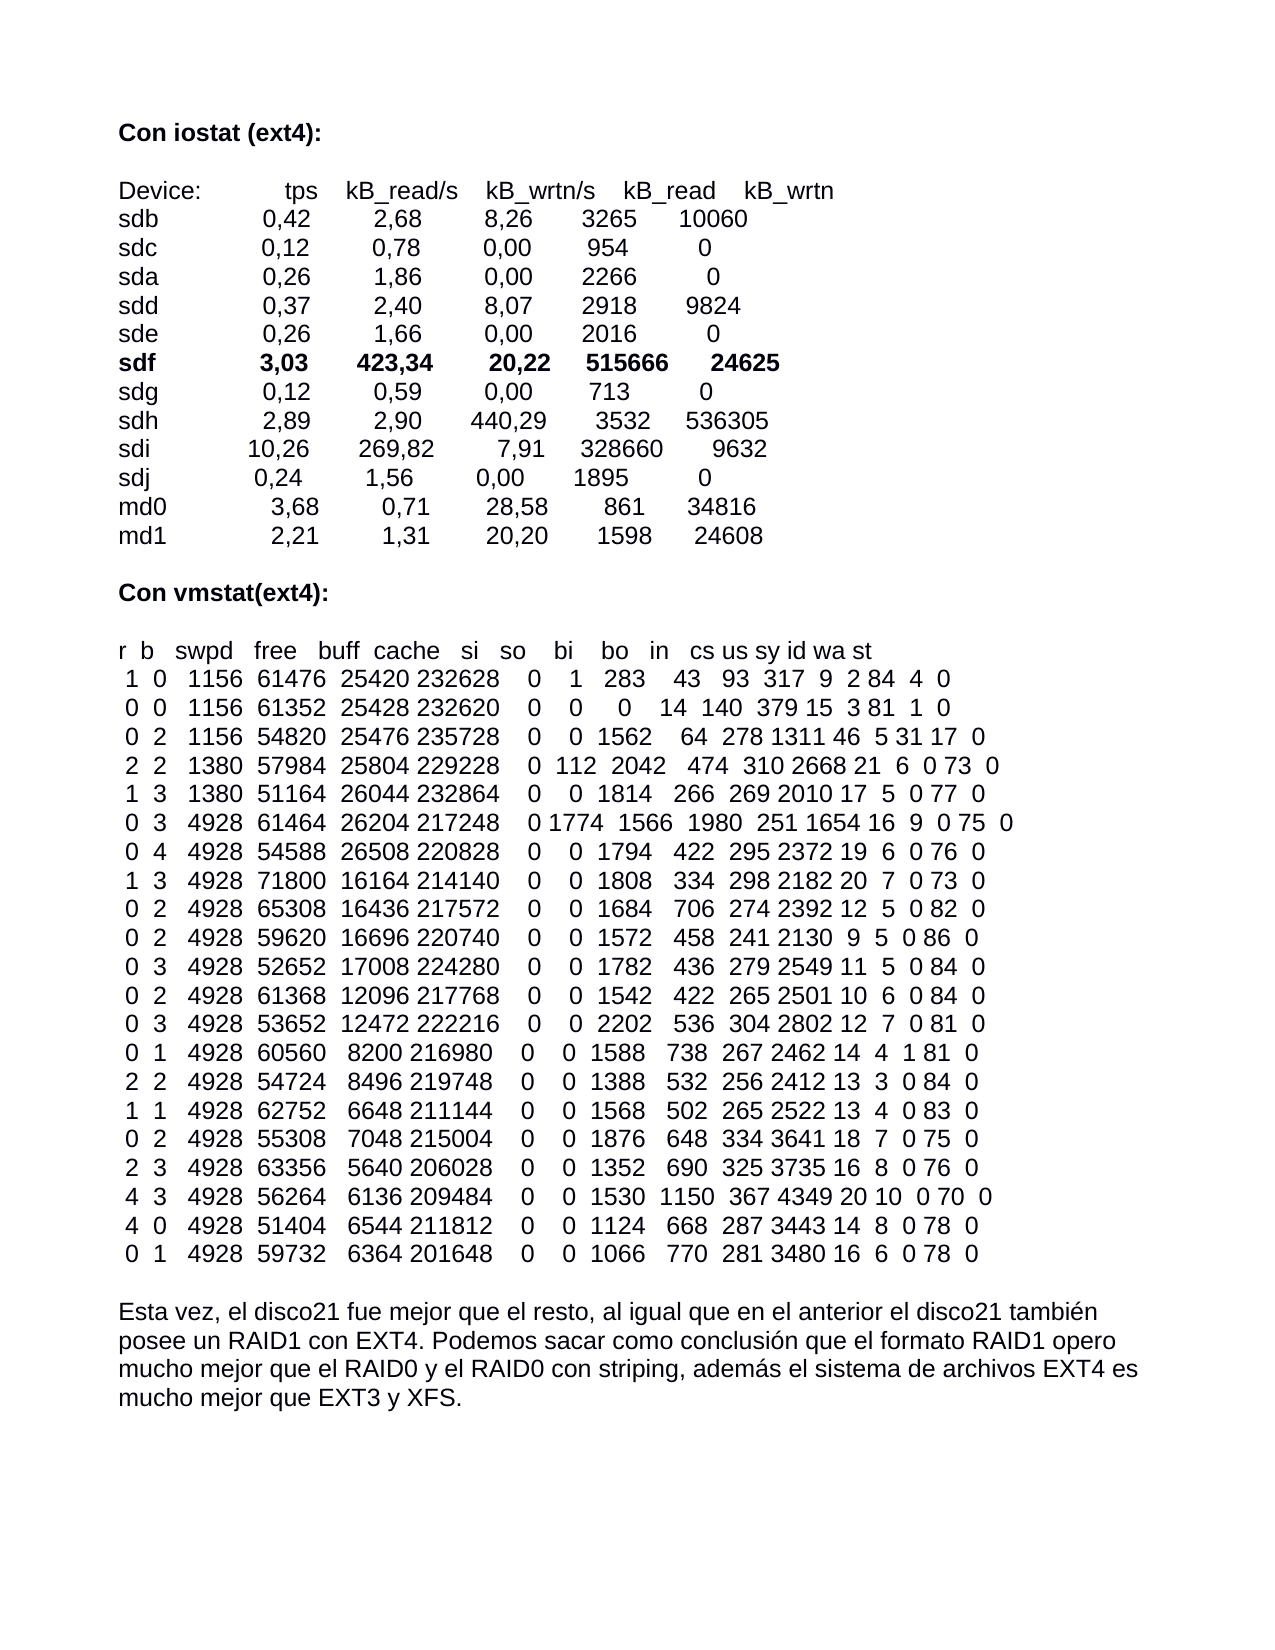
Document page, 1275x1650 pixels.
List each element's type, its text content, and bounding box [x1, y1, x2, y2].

text sdh 2,89 2,90 440,29 3532 536305 [118, 406, 1157, 434]
text sdf 3,03 423,34 20,22 515666 24625 [118, 348, 1157, 377]
text Device: tps kB_read/s kB_wrtn/s kB_read kB_wrtn [118, 176, 1157, 204]
text md1 2,21 1,31 20,20 1598 24608 [118, 521, 1157, 549]
text 0 2 4928 55308 7048 215004 0 0 1876 648 334 3641 18 7 0 75 0 [118, 1124, 1157, 1153]
text 2 3 4928 63356 5640 206028 0 0 1352 690 325 3735 16 8 0 76 0 [118, 1153, 1157, 1182]
text md0 3,68 0,71 28,58 861 34816 [118, 492, 1157, 521]
text 0 4 4928 54588 26508 220828 0 0 1794 422 295 2372 19 6 0 76 0 [118, 837, 1157, 866]
text 0 2 4928 65308 16436 217572 0 0 1684 706 274 2392 12 5 0 82 0 [118, 894, 1157, 923]
text sdc 0,12 0,78 0,00 954 0 [118, 233, 1157, 262]
text 4 3 4928 56264 6136 209484 0 0 1530 1150 367 4349 20 10 0 70 0 [118, 1182, 1157, 1211]
text 2 2 4928 54724 8496 219748 0 0 1388 532 256 2412 13 3 0 84 0 [118, 1067, 1157, 1096]
text 0 2 4928 59620 16696 220740 0 0 1572 458 241 2130 9 5 0 86 0 [118, 923, 1157, 952]
text 1 3 1380 51164 26044 232864 0 0 1814 266 269 2010 17 5 0 77 0 [118, 779, 1157, 808]
text 0 3 4928 53652 12472 222216 0 0 2202 536 304 2802 12 7 0 81 0 [118, 1009, 1157, 1038]
text 0 3 4928 61464 26204 217248 0 1774 1566 1980 251 1654 16 9 0 75 0 [118, 808, 1157, 837]
text 1 3 4928 71800 16164 214140 0 0 1808 334 298 2182 20 7 0 73 0 [118, 866, 1157, 894]
text 0 1 4928 59732 6364 201648 0 0 1066 770 281 3480 16 6 0 78 0 [118, 1239, 1157, 1268]
text 1 0 1156 61476 25420 232628 0 1 283 43 93 317 9 2 84 4 0 [118, 664, 1157, 693]
text 0 1 4928 60560 8200 216980 0 0 1588 738 267 2462 14 4 1 81 0 [118, 1038, 1157, 1067]
text 0 2 4928 61368 12096 217768 0 0 1542 422 265 2501 10 6 0 84 0 [118, 981, 1157, 1009]
text sdd 0,37 2,40 8,07 2918 9824 [118, 291, 1157, 319]
text 2 2 1380 57984 25804 229228 0 112 2042 474 310 2668 21 6 0 73 0 [118, 751, 1157, 779]
text r b swpd free buff cache si so bi bo in cs us sy id wa st [118, 636, 1157, 664]
text sda 0,26 1,86 0,00 2266 0 [118, 262, 1157, 291]
text sdb 0,42 2,68 8,26 3265 10060 [118, 204, 1157, 233]
text sdi 10,26 269,82 7,91 328660 9632 [118, 434, 1157, 463]
text 1 1 4928 62752 6648 211144 0 0 1568 502 265 2522 13 4 0 83 0 [118, 1096, 1157, 1124]
text 0 0 1156 61352 25428 232620 0 0 0 14 140 379 15 3 81 1 0 [118, 693, 1157, 722]
text 0 2 1156 54820 25476 235728 0 0 1562 64 278 1311 46 5 31 17 0 [118, 722, 1157, 751]
text sdg 0,12 0,59 0,00 713 0 [118, 377, 1157, 406]
text Con vmstat(ext4): [118, 578, 1157, 607]
text 0 3 4928 52652 17008 224280 0 0 1782 436 279 2549 11 5 0 84 0 [118, 952, 1157, 981]
text sdj 0,24 1,56 0,00 1895 0 [118, 463, 1157, 492]
text Con iostat (ext4): [118, 118, 1157, 147]
text sde 0,26 1,66 0,00 2016 0 [118, 319, 1157, 348]
text 4 0 4928 51404 6544 211812 0 0 1124 668 287 3443 14 8 0 78 0 [118, 1211, 1157, 1239]
text Esta vez, el disco21 fue mejor que el resto, al igual que en el anterior el disco21 también posee un RAID1 con EXT4. Podemos sacar como conclusión que el formato RAID1 opero mucho mejor que el RAID0 y el RAID0 con striping, además el sistema de archivos EXT4 es mucho mejor que EXT3 y XFS. [118, 1297, 1157, 1412]
